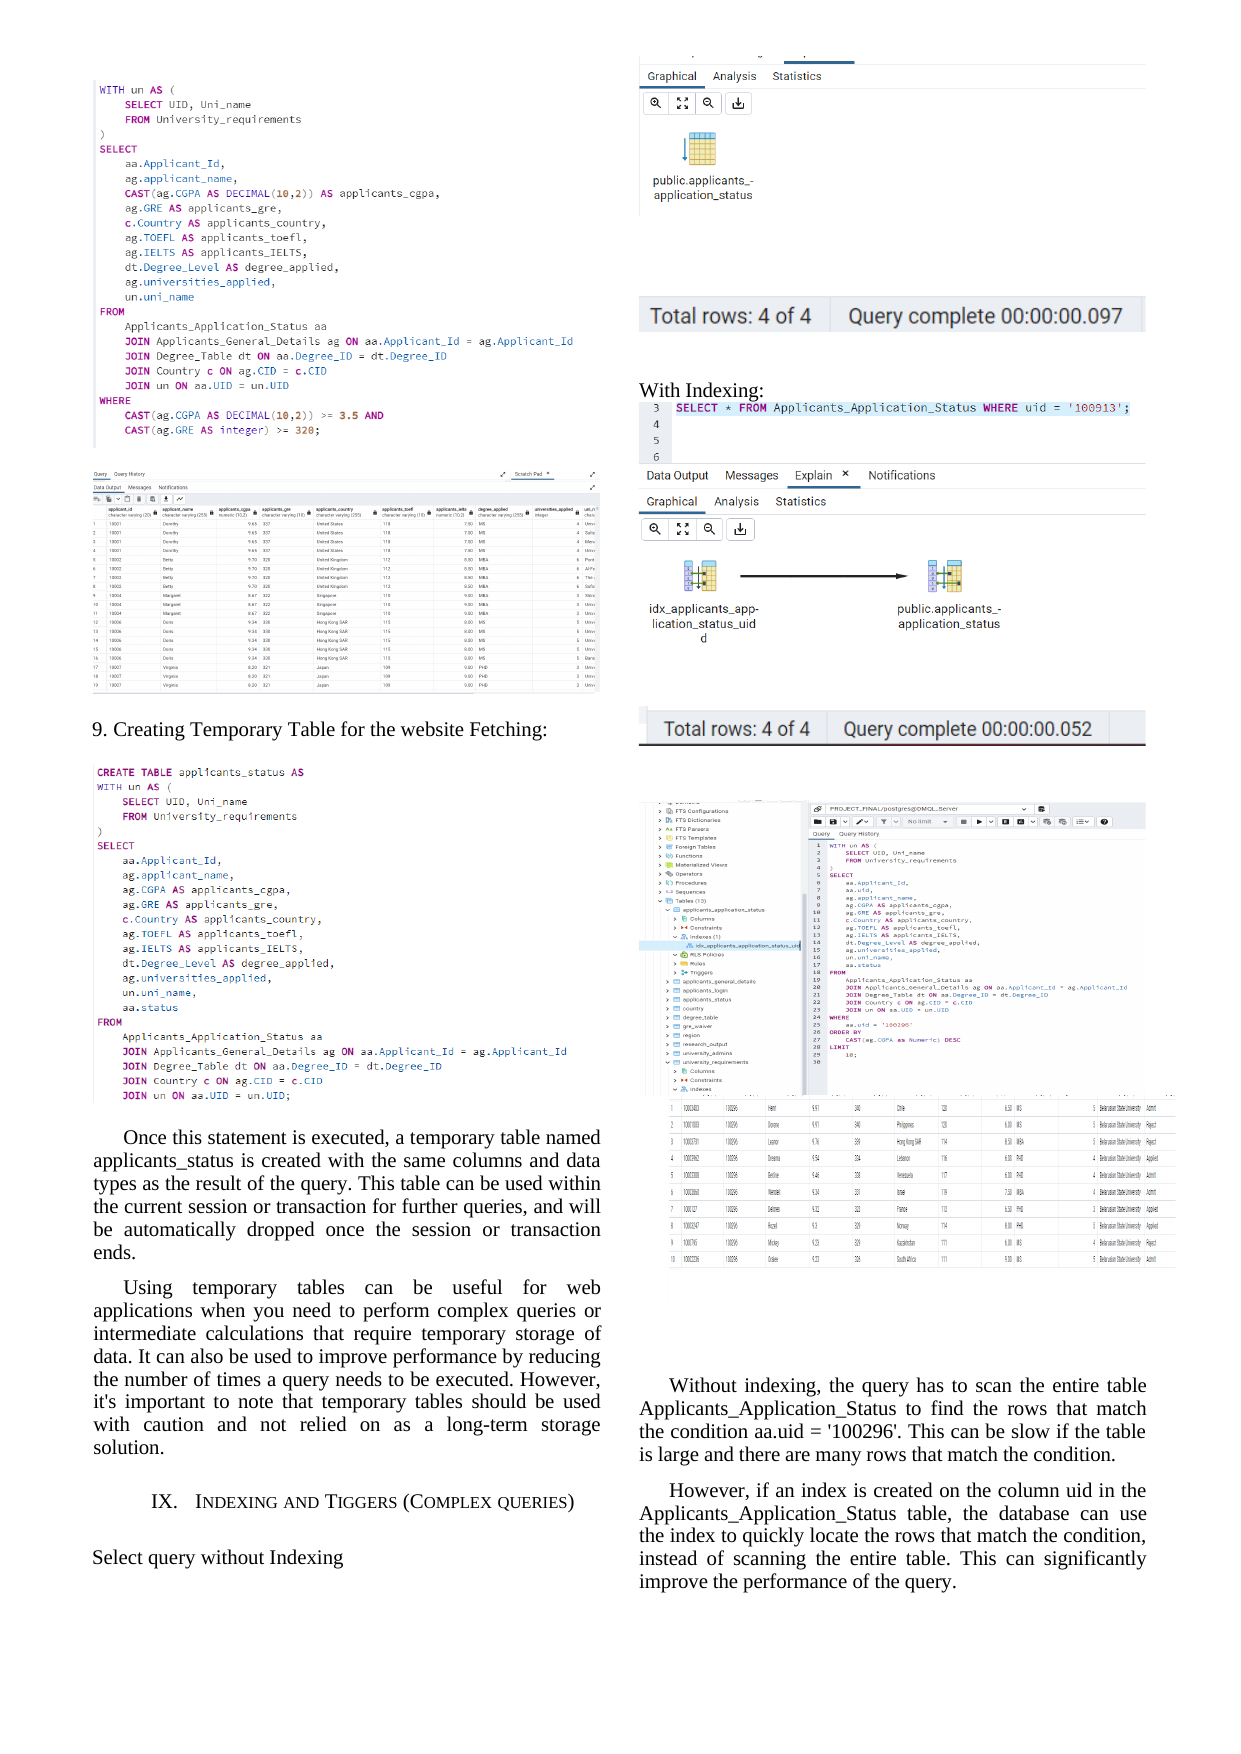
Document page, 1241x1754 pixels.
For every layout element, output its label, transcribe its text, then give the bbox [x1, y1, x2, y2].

picture [638, 56, 1146, 216]
picture [93, 471, 600, 694]
text Without indexing, the query has to scan the entire table Applicants_Application_Status to find the rows that match the condition aa.uid = '100296'. This can be slow if the table is large and there are many rows that match the condition. [639, 1375, 1147, 1466]
text Select query without Indexing [92, 1545, 601, 1569]
picture [638, 800, 1176, 1309]
text However, if an index is created on the column uid in the Applicants_Application_Status table, the database can use the index to quickly locate the rows that match the condition, instead of scanning the entire table. This can significantly improve the performance of the query. [639, 1479, 1147, 1593]
picture [638, 402, 1146, 646]
picture [638, 289, 1146, 332]
text Once this statement is executed, a temporary table named applicants_status is created with the same columns and data types as the result of the query. This table can be used within the current session or transaction for further queries, and will be automatically dropped once the session or transaction ends. [93, 1126, 601, 1264]
list Creating Temporary Table for the website Fetching: [92, 717, 601, 741]
picture [93, 765, 600, 1103]
text Using temporary tables can be useful for web applications when you need to perform complex queries or intermediate calculations that require temporary storage of data. It can also be used to improve performance by reducing the number of times a query needs to be executed. However, it's important to note that temporary tables should be used with caution and not relied on as a long-term storage solution. [93, 1276, 601, 1459]
picture [93, 80, 600, 448]
subtitle Indexing and Tiggers (Complex queries) [93, 1488, 601, 1513]
text With Indexing: [639, 379, 1147, 402]
picture [638, 706, 1146, 746]
